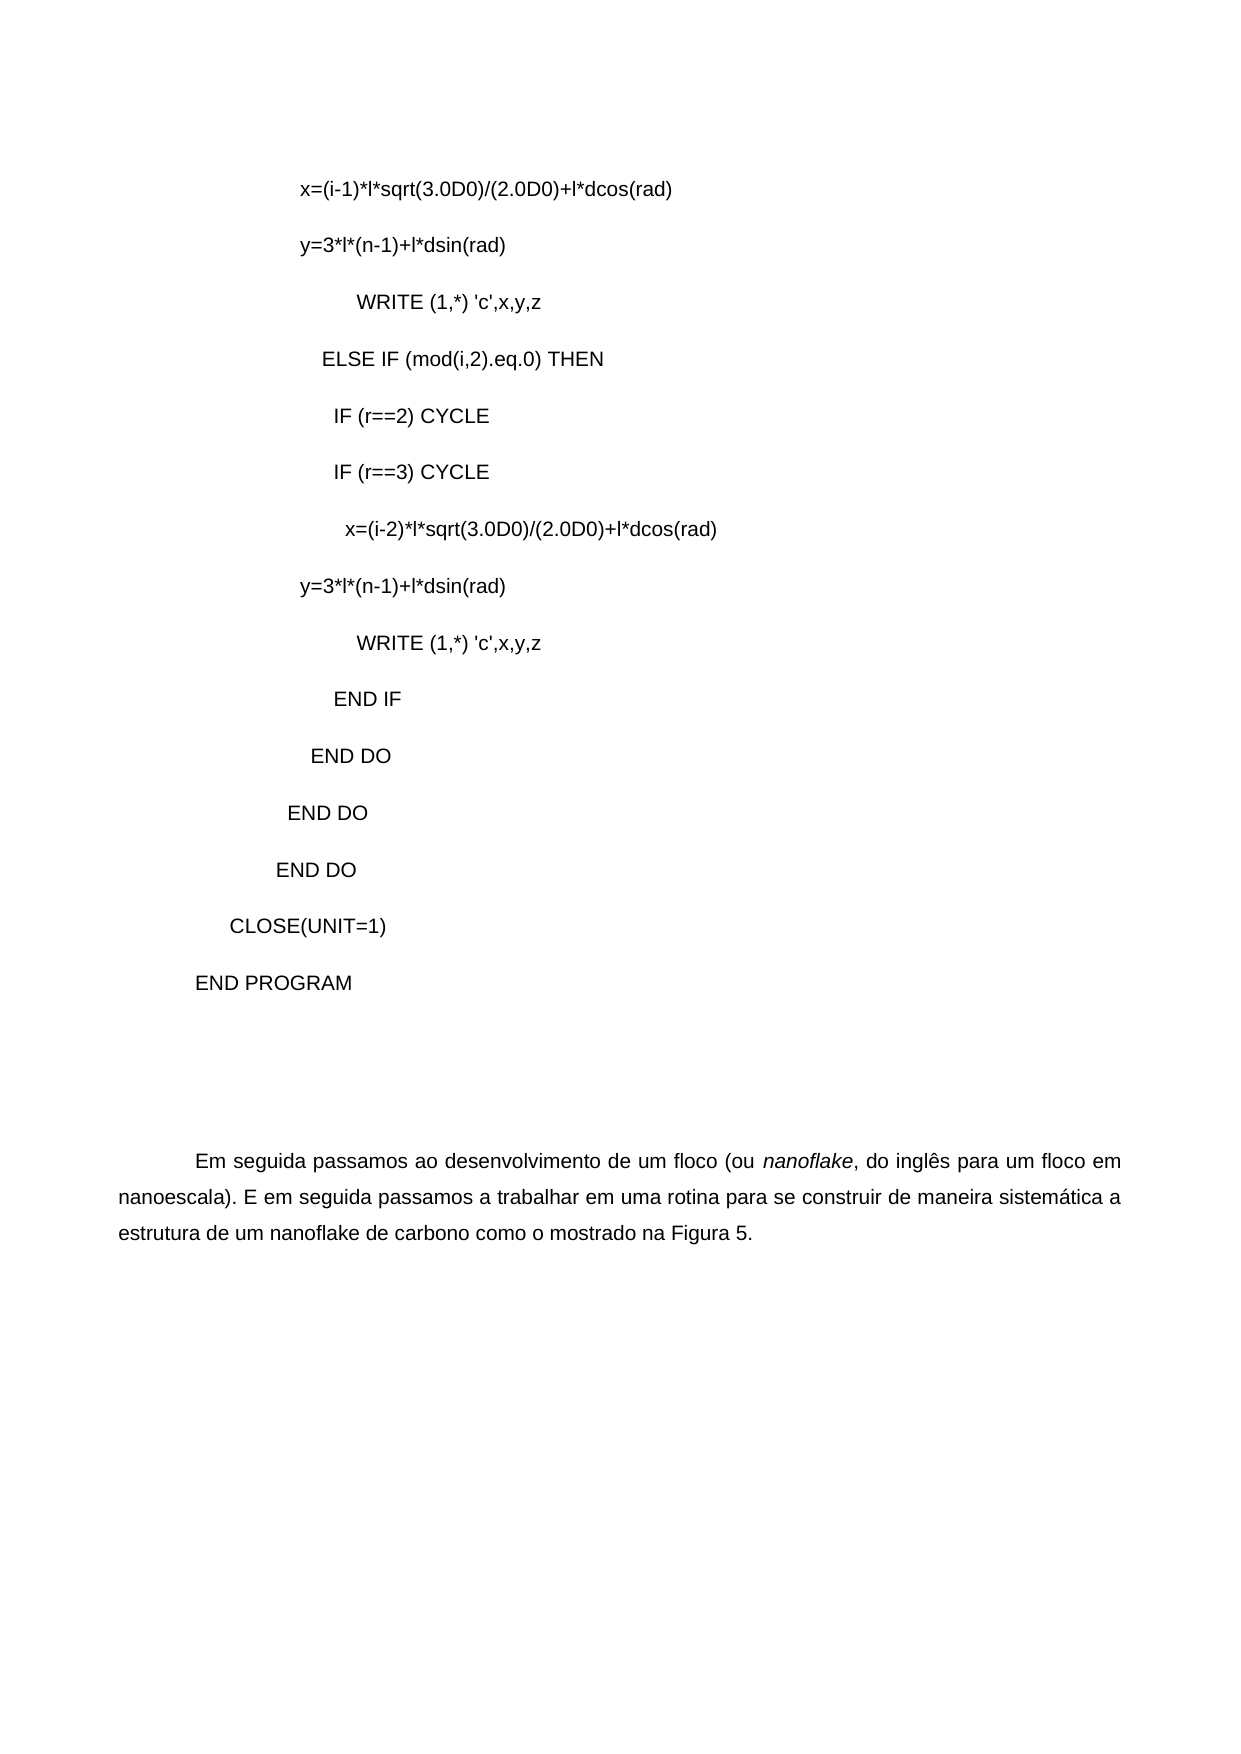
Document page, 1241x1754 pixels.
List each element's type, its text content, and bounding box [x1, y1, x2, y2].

text END DO [118, 744, 1122, 768]
text x=(i-1)*l*sqrt(3.0D0)/(2.0D0)+l*dcos(rad) [118, 176, 1122, 200]
text CLOSE(UNIT=1) [118, 914, 1122, 938]
text WRITE (1,*) 'c',x,y,z [118, 631, 1122, 654]
text y=3*l*(n-1)+l*dsin(rad) [118, 233, 1122, 257]
text Em seguida passamos ao desenvolvimento de um floco (ou nanoflake, do inglês para um floco em nanoescala). E em seguida passamos a trabalhar em uma rotina para se construir de maneira sistemática a estrutura de um nanoflake de carbono como o mostrado na Figura 5. [118, 1149, 1122, 1244]
text ELSE IF (mod(i,2).eq.0) THEN [118, 347, 1122, 371]
text x=(i-2)*l*sqrt(3.0D0)/(2.0D0)+l*dcos(rad) [118, 517, 1122, 541]
text END DO [118, 858, 1122, 882]
text y=3*l*(n-1)+l*dsin(rad) [118, 574, 1122, 598]
text END IF [118, 687, 1122, 711]
text END PROGRAM [118, 971, 1122, 995]
text IF (r==2) CYCLE [118, 403, 1122, 427]
text END DO [118, 801, 1122, 825]
text WRITE (1,*) 'c',x,y,z [118, 290, 1122, 314]
text IF (r==3) CYCLE [118, 460, 1122, 484]
